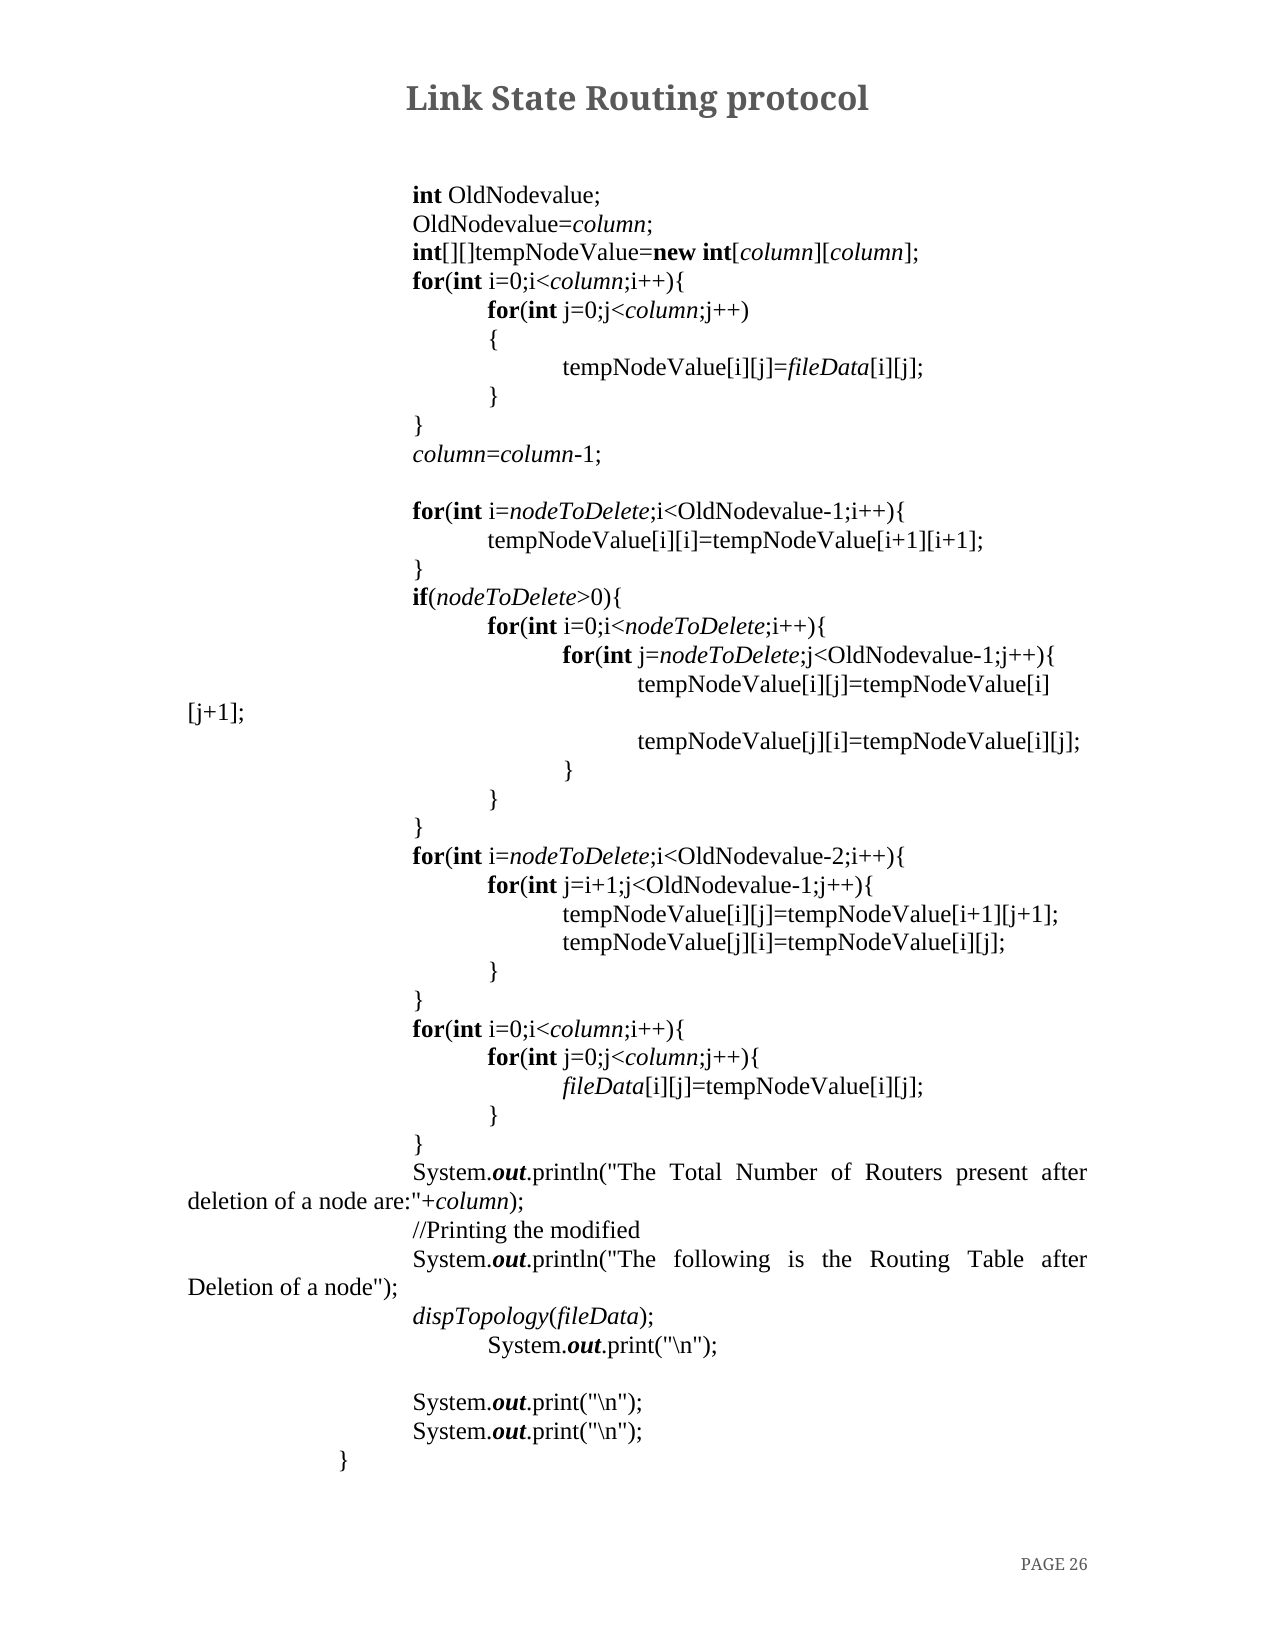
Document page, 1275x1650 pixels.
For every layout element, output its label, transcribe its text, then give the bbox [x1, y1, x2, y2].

text tempNodeValue[i][j]=tempNodeValue[i+1][j+1]; [187, 899, 1087, 927]
text } [187, 410, 1087, 439]
text int OldNodevalue; [187, 180, 1087, 209]
text for(int i=nodeToDelete;i<OldNodevalue-2;i++){ [187, 841, 1087, 870]
text fileData[i][j]=tempNodeValue[i][j]; [187, 1071, 1087, 1100]
text //Printing the modified [187, 1215, 1087, 1244]
text for(int j=nodeToDelete;j<OldNodevalue-1;j++){ [187, 640, 1087, 669]
text } [187, 1100, 1087, 1129]
text { [187, 324, 1087, 352]
text tempNodeValue[i][i]=tempNodeValue[i+1][i+1]; [187, 525, 1087, 554]
text tempNodeValue[j][i]=tempNodeValue[i][j]; [187, 927, 1087, 956]
text System.out.println("The following is the Routing Table after Deletion of a node"); [187, 1244, 1087, 1301]
text } [187, 755, 1087, 784]
text System.out.println("The Total Number of Routers present after deletion of a node are:"+column); [187, 1157, 1087, 1215]
text } [187, 784, 1087, 812]
text int[][]tempNodeValue=new int[column][column]; [187, 237, 1087, 266]
text } [187, 1129, 1087, 1157]
text for(int j=i+1;j<OldNodevalue-1;j++){ [187, 870, 1087, 899]
text OldNodevalue=column; [187, 209, 1087, 237]
text System.out.print("\n"); [187, 1330, 1087, 1359]
text for(int i=nodeToDelete;i<OldNodevalue-1;i++){ [187, 496, 1087, 525]
text System.out.print("\n"); [187, 1416, 1087, 1445]
text } [187, 985, 1087, 1014]
text } [187, 956, 1087, 985]
text dispTopology(fileData); [187, 1301, 1087, 1330]
text tempNodeValue[i][j]=fileData[i][j]; [187, 352, 1087, 381]
text } [187, 812, 1087, 841]
text for(int j=0;j<column;j++) [187, 295, 1087, 324]
text for(int j=0;j<column;j++){ [187, 1042, 1087, 1071]
text } [187, 381, 1087, 410]
text if(nodeToDelete>0){ [187, 582, 1087, 611]
text System.out.print("\n"); [187, 1387, 1087, 1416]
text } [187, 554, 1087, 582]
text for(int i=0;i<column;i++){ [187, 1014, 1087, 1042]
text } [187, 1445, 1087, 1474]
text for(int i=0;i<column;i++){ [187, 266, 1087, 295]
text column=column-1; [187, 439, 1087, 467]
text tempNodeValue[i][j]=tempNodeValue[i][j+1]; [187, 669, 1087, 726]
text for(int i=0;i<nodeToDelete;i++){ [187, 611, 1087, 640]
text tempNodeValue[j][i]=tempNodeValue[i][j]; [187, 726, 1087, 755]
